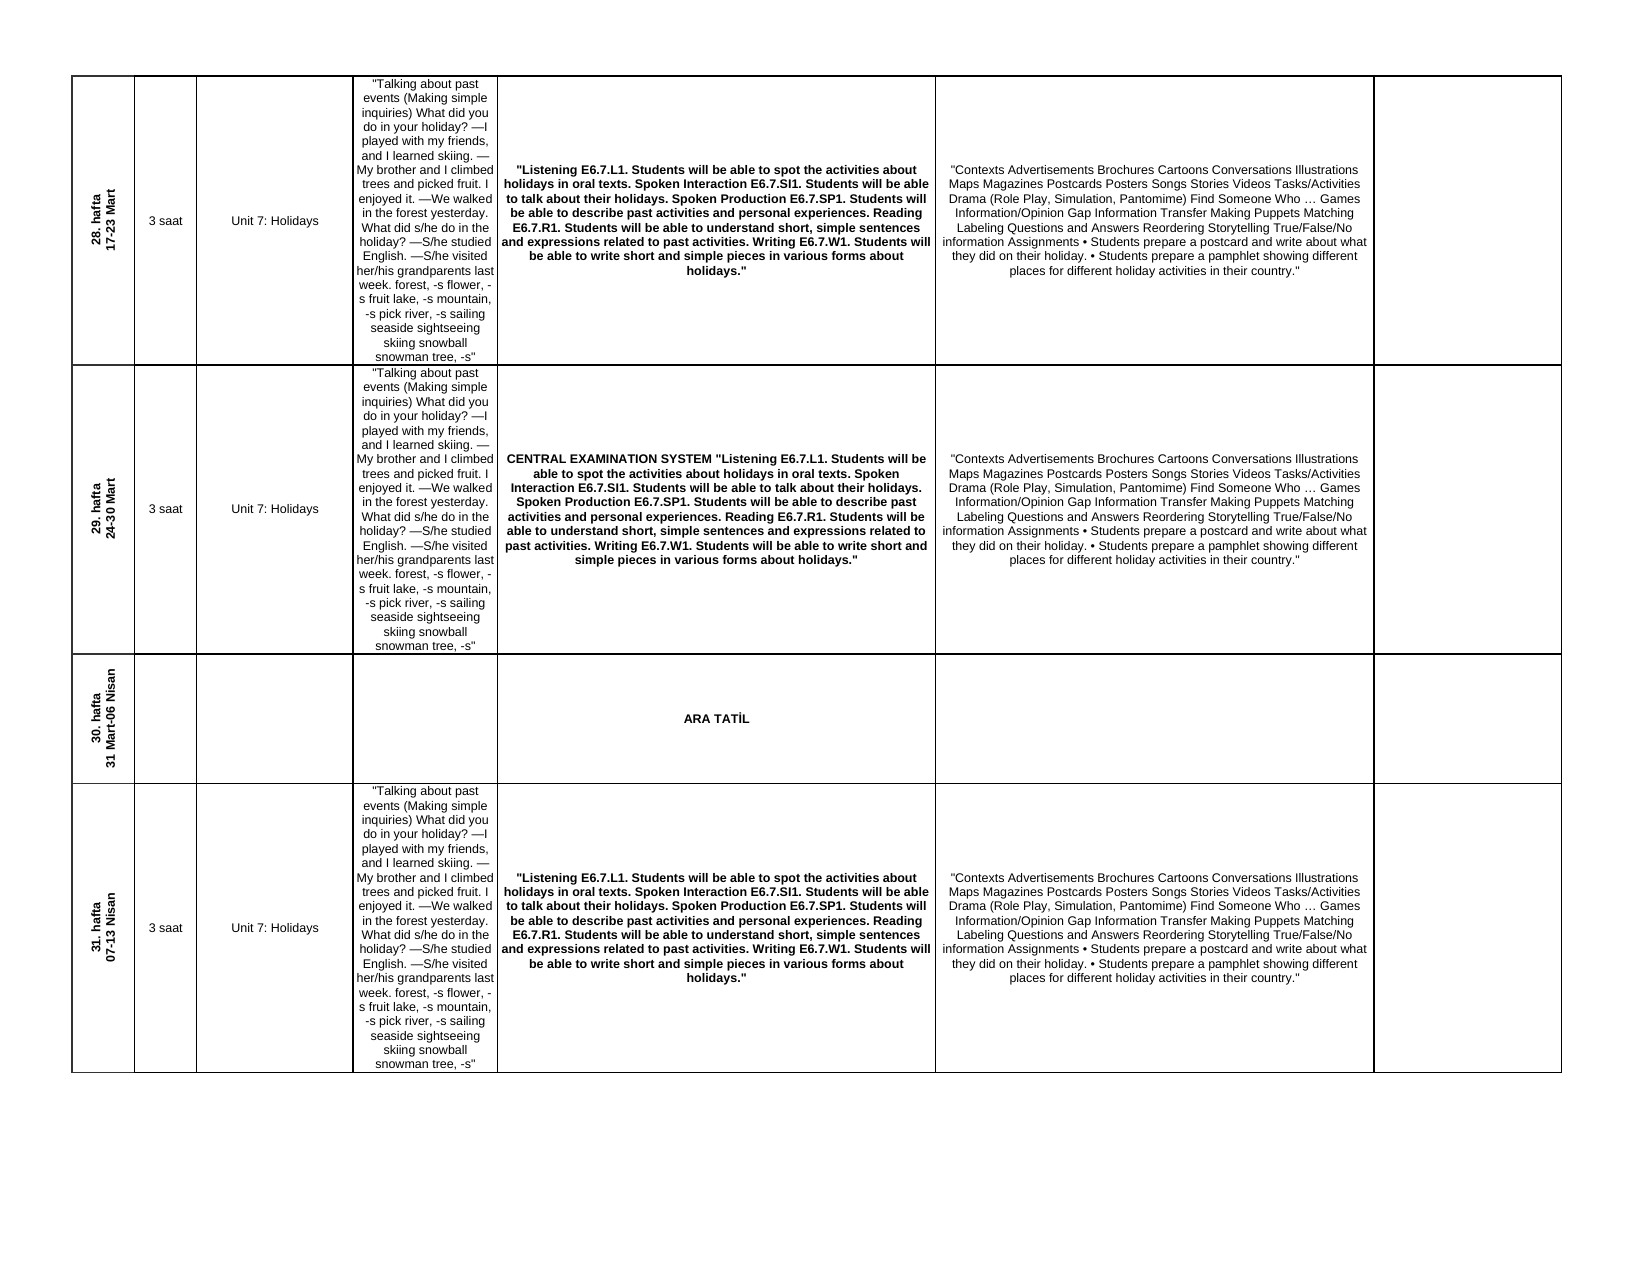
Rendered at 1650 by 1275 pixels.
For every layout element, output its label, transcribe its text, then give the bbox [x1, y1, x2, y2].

table_cell "Contexts Advertisements Brochures Cartoons Conversations Illustrations Maps Magazines Postcards Posters Songs Stories Videos Tasks/Activities Drama (Role Play, Simulation, Pantomime) Find Someone Who … Games Information/Opinion Gap Information Transfer Making Puppets Matching Labeling Questions and Answers Reordering Storytelling True/False/No information Assignments • Students prepare a postcard and write about what they did on their holiday. • Students prepare a pamphlet showing different places for different holiday activities in their country." [936, 784, 1373, 1072]
table_cell "Talking about past events (Making simple inquiries) What did you do in your holiday? —I played with my friends, and I learned skiing. —My brother and I climbed trees and picked fruit. I enjoyed it. —We walked in the forest yesterday. What did s/he do in the holiday? —S/he studied English. —S/he visited her/his grandparents last week. forest, -s flower, -s fruit lake, -s mountain, -s pick river, -s sailing seaside sightseeing skiing snowball snowman tree, -s" [354, 77, 497, 364]
table_cell [1375, 366, 1561, 653]
table_cell 3 saat [135, 366, 196, 653]
table_cell 31. hafta 07-13 Nisan [73, 784, 134, 1072]
table_cell ARA TATİL [498, 655, 935, 782]
table_cell [354, 655, 497, 782]
table_cell "Listening E6.7.L1. Students will be able to spot the activities about holidays in oral texts. Spoken Interaction E6.7.SI1. Students will be able to talk about their holidays. Spoken Production E6.7.SP1. Students will be able to describe past activities and personal experiences. Reading E6.7.R1. Students will be able to understand short, simple sentences and expressions related to past activities. Writing E6.7.W1. Students will be able to write short and simple pieces in various forms about holidays." [498, 784, 935, 1072]
table_cell Unit 7: Holidays [197, 784, 352, 1072]
table_cell 3 saat [135, 77, 196, 364]
table_cell "Contexts Advertisements Brochures Cartoons Conversations Illustrations Maps Magazines Postcards Posters Songs Stories Videos Tasks/Activities Drama (Role Play, Simulation, Pantomime) Find Someone Who … Games Information/Opinion Gap Information Transfer Making Puppets Matching Labeling Questions and Answers Reordering Storytelling True/False/No information Assignments • Students prepare a postcard and write about what they did on their holiday. • Students prepare a pamphlet showing different places for different holiday activities in their country." [936, 77, 1373, 364]
table_cell [1375, 784, 1561, 1072]
table_cell 3 saat [135, 784, 196, 1072]
table_cell Unit 7: Holidays [197, 366, 352, 653]
table_cell CENTRAL EXAMINATION SYSTEM "Listening E6.7.L1. Students will be able to spot the activities about holidays in oral texts. Spoken Interaction E6.7.SI1. Students will be able to talk about their holidays. Spoken Production E6.7.SP1. Students will be able to describe past activities and personal experiences. Reading E6.7.R1. Students will be able to understand short, simple sentences and expressions related to past activities. Writing E6.7.W1. Students will be able to write short and simple pieces in various forms about holidays." [498, 366, 935, 653]
table_cell [135, 655, 196, 782]
table_cell 29. hafta 24-30 Mart [73, 366, 134, 653]
table_cell 30. hafta 31 Mart-06 Nisan [73, 655, 134, 782]
table_cell [936, 655, 1373, 782]
table_cell [1375, 77, 1561, 364]
table_cell [1375, 655, 1561, 782]
table_cell "Contexts Advertisements Brochures Cartoons Conversations Illustrations Maps Magazines Postcards Posters Songs Stories Videos Tasks/Activities Drama (Role Play, Simulation, Pantomime) Find Someone Who … Games Information/Opinion Gap Information Transfer Making Puppets Matching Labeling Questions and Answers Reordering Storytelling True/False/No information Assignments • Students prepare a postcard and write about what they did on their holiday. • Students prepare a pamphlet showing different places for different holiday activities in their country." [936, 366, 1373, 653]
table_cell "Talking about past events (Making simple inquiries) What did you do in your holiday? —I played with my friends, and I learned skiing. —My brother and I climbed trees and picked fruit. I enjoyed it. —We walked in the forest yesterday. What did s/he do in the holiday? —S/he studied English. —S/he visited her/his grandparents last week. forest, -s flower, -s fruit lake, -s mountain, -s pick river, -s sailing seaside sightseeing skiing snowball snowman tree, -s" [354, 784, 497, 1072]
table_cell Unit 7: Holidays [197, 77, 352, 364]
table_cell "Talking about past events (Making simple inquiries) What did you do in your holiday? —I played with my friends, and I learned skiing. —My brother and I climbed trees and picked fruit. I enjoyed it. —We walked in the forest yesterday. What did s/he do in the holiday? —S/he studied English. —S/he visited her/his grandparents last week. forest, -s flower, -s fruit lake, -s mountain, -s pick river, -s sailing seaside sightseeing skiing snowball snowman tree, -s" [354, 366, 497, 653]
table_cell 28. hafta 17-23 Mart [73, 77, 134, 364]
table_cell "Listening E6.7.L1. Students will be able to spot the activities about holidays in oral texts. Spoken Interaction E6.7.SI1. Students will be able to talk about their holidays. Spoken Production E6.7.SP1. Students will be able to describe past activities and personal experiences. Reading E6.7.R1. Students will be able to understand short, simple sentences and expressions related to past activities. Writing E6.7.W1. Students will be able to write short and simple pieces in various forms about holidays." [498, 77, 935, 364]
table_cell [197, 655, 352, 782]
